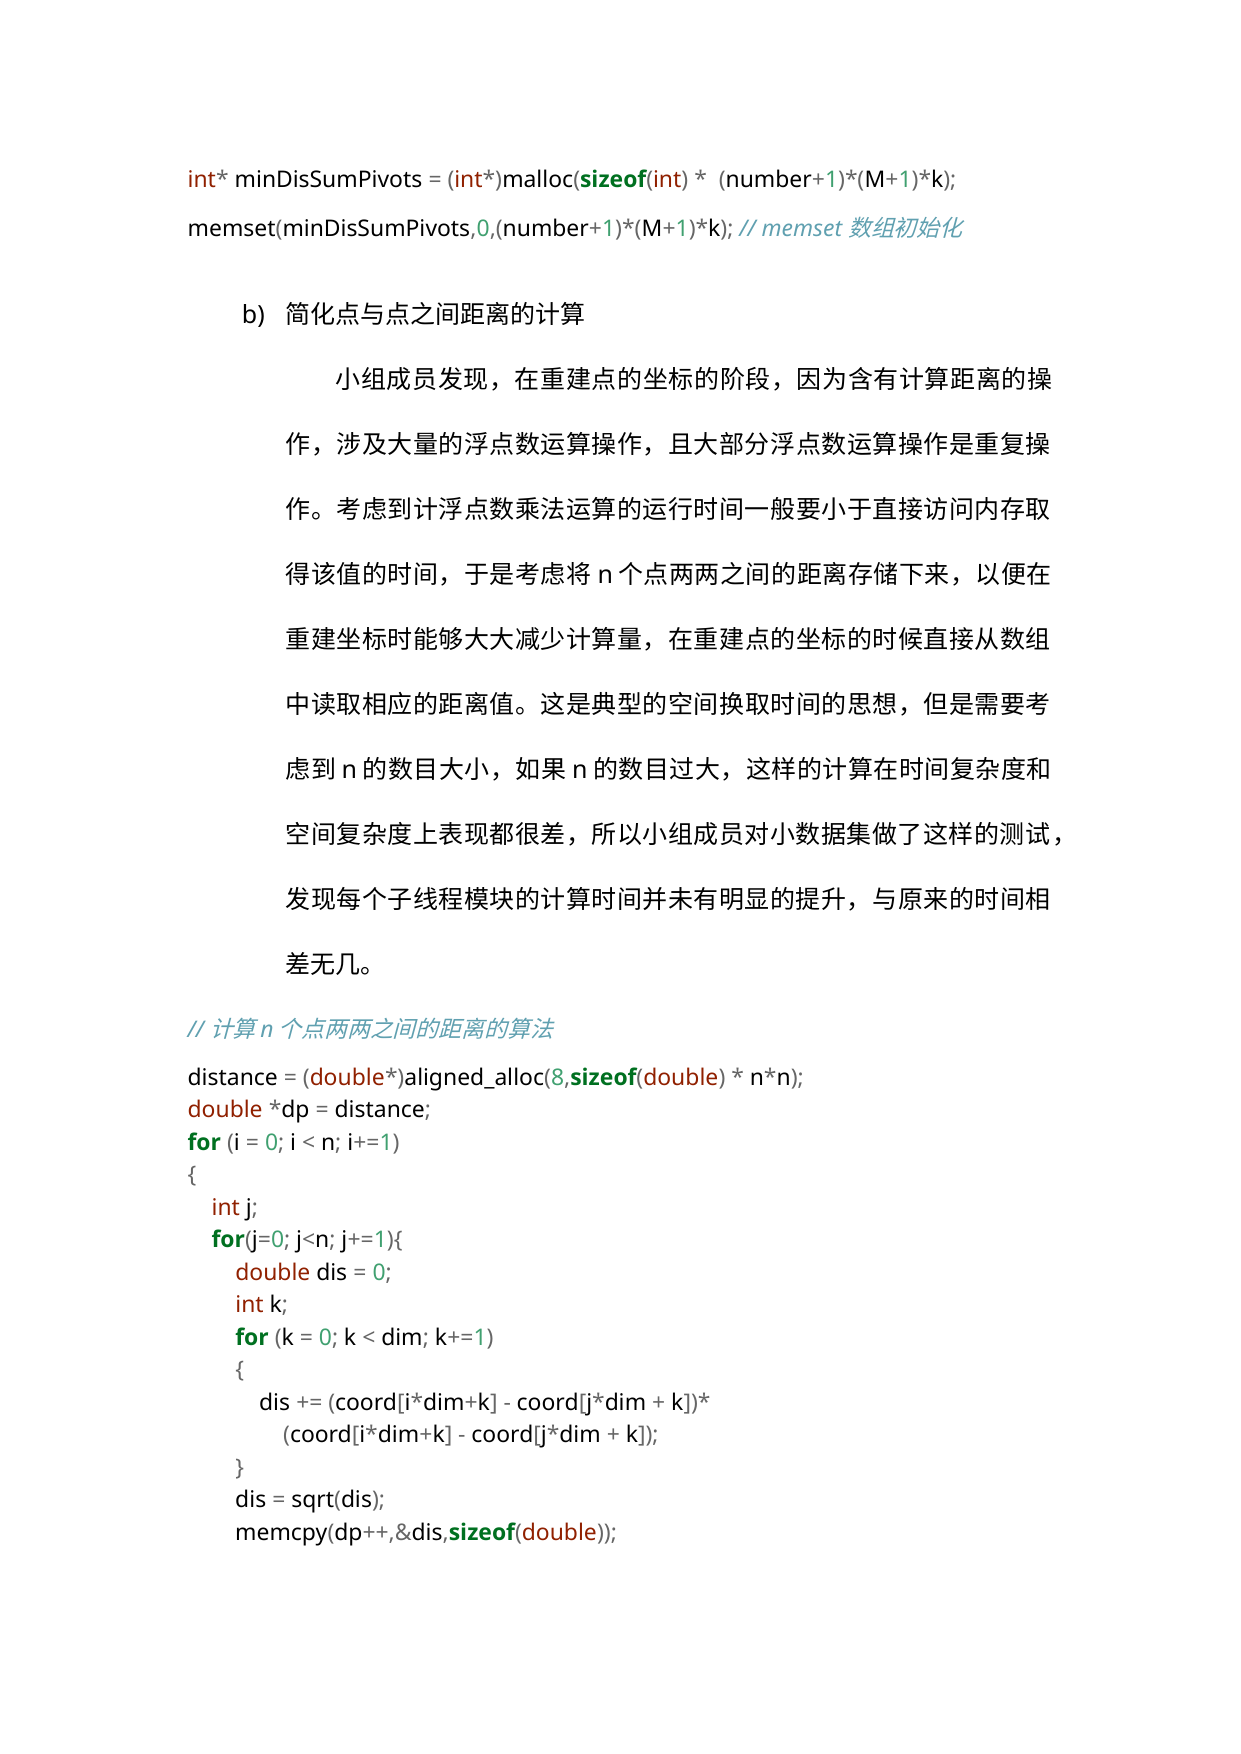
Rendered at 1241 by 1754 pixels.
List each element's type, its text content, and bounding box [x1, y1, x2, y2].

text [187, 995, 1053, 1548]
list 简化点与点之间距离的计算 [242, 280, 1053, 345]
list 小组成员发现，在重建点的坐标的阶段，因为含有计算距离的操作，涉及大量的浮点数运算操作，且大部分浮点数运算操作是重复操作。考虑到计浮点数乘法运算的运行时间一般要小于直接访问内存取得该值的时间，于是考虑将n个点两两之间的距离存储下来，以便在重建坐标时能够大大减少计算量，在重建点的坐标的时候直接从数组中读取相应的距离值。这是典型的空间换取时间的思想，但是需要考虑到n的数目大小，如果n的数目过大，这样的计算在时间复杂度和空间复杂度上表现都很差，所以小组成员对小数据集做了这样的测试，发现每个子线程模块的计算时间并未有明显的提升，与原来的时间相差无几。 [285, 345, 1053, 995]
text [187, 162, 1053, 259]
